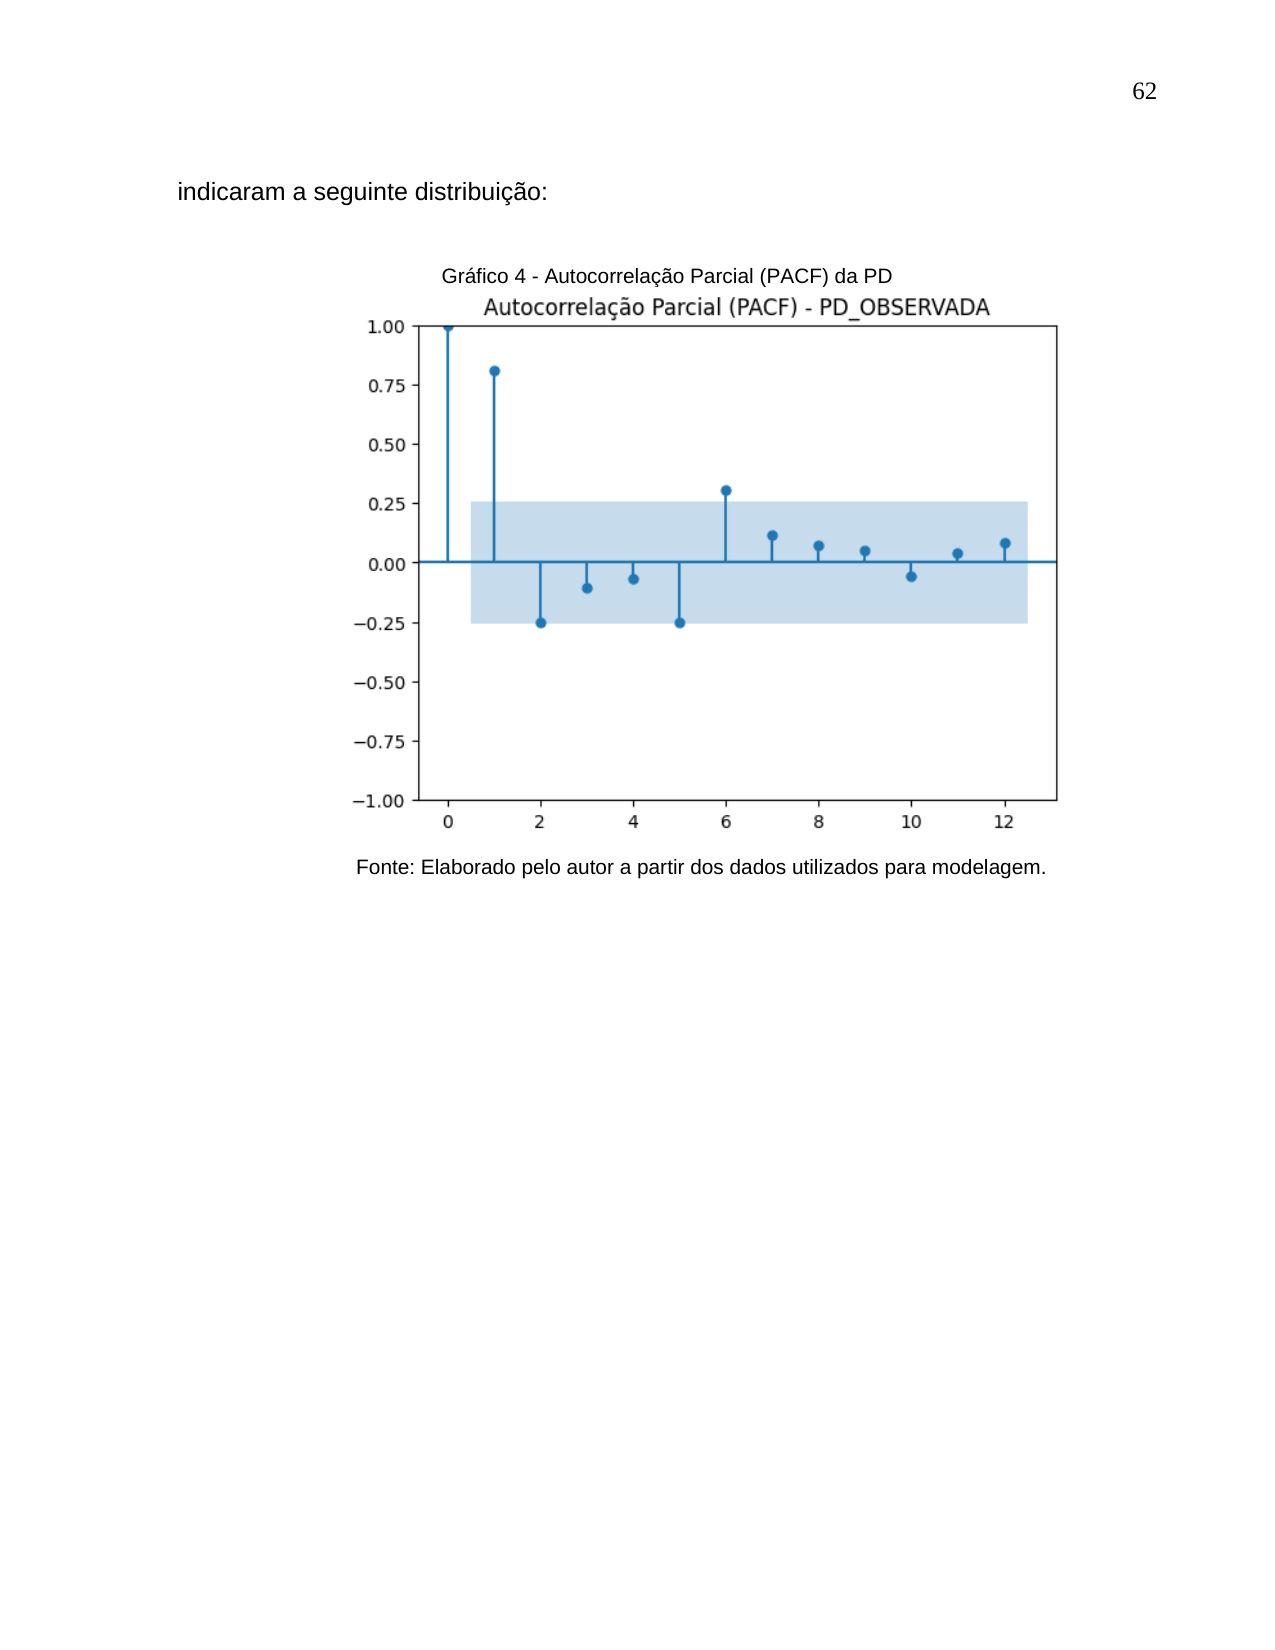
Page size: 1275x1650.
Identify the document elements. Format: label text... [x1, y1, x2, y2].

picture [345, 287, 1064, 841]
text Gráfico 4 - Autocorrelação Parcial (PACF) da PD [177, 263, 1157, 287]
text Fonte: Elaborado pelo autor a partir dos dados utilizados para modelagem. [177, 855, 1157, 879]
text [177, 177, 1157, 206]
